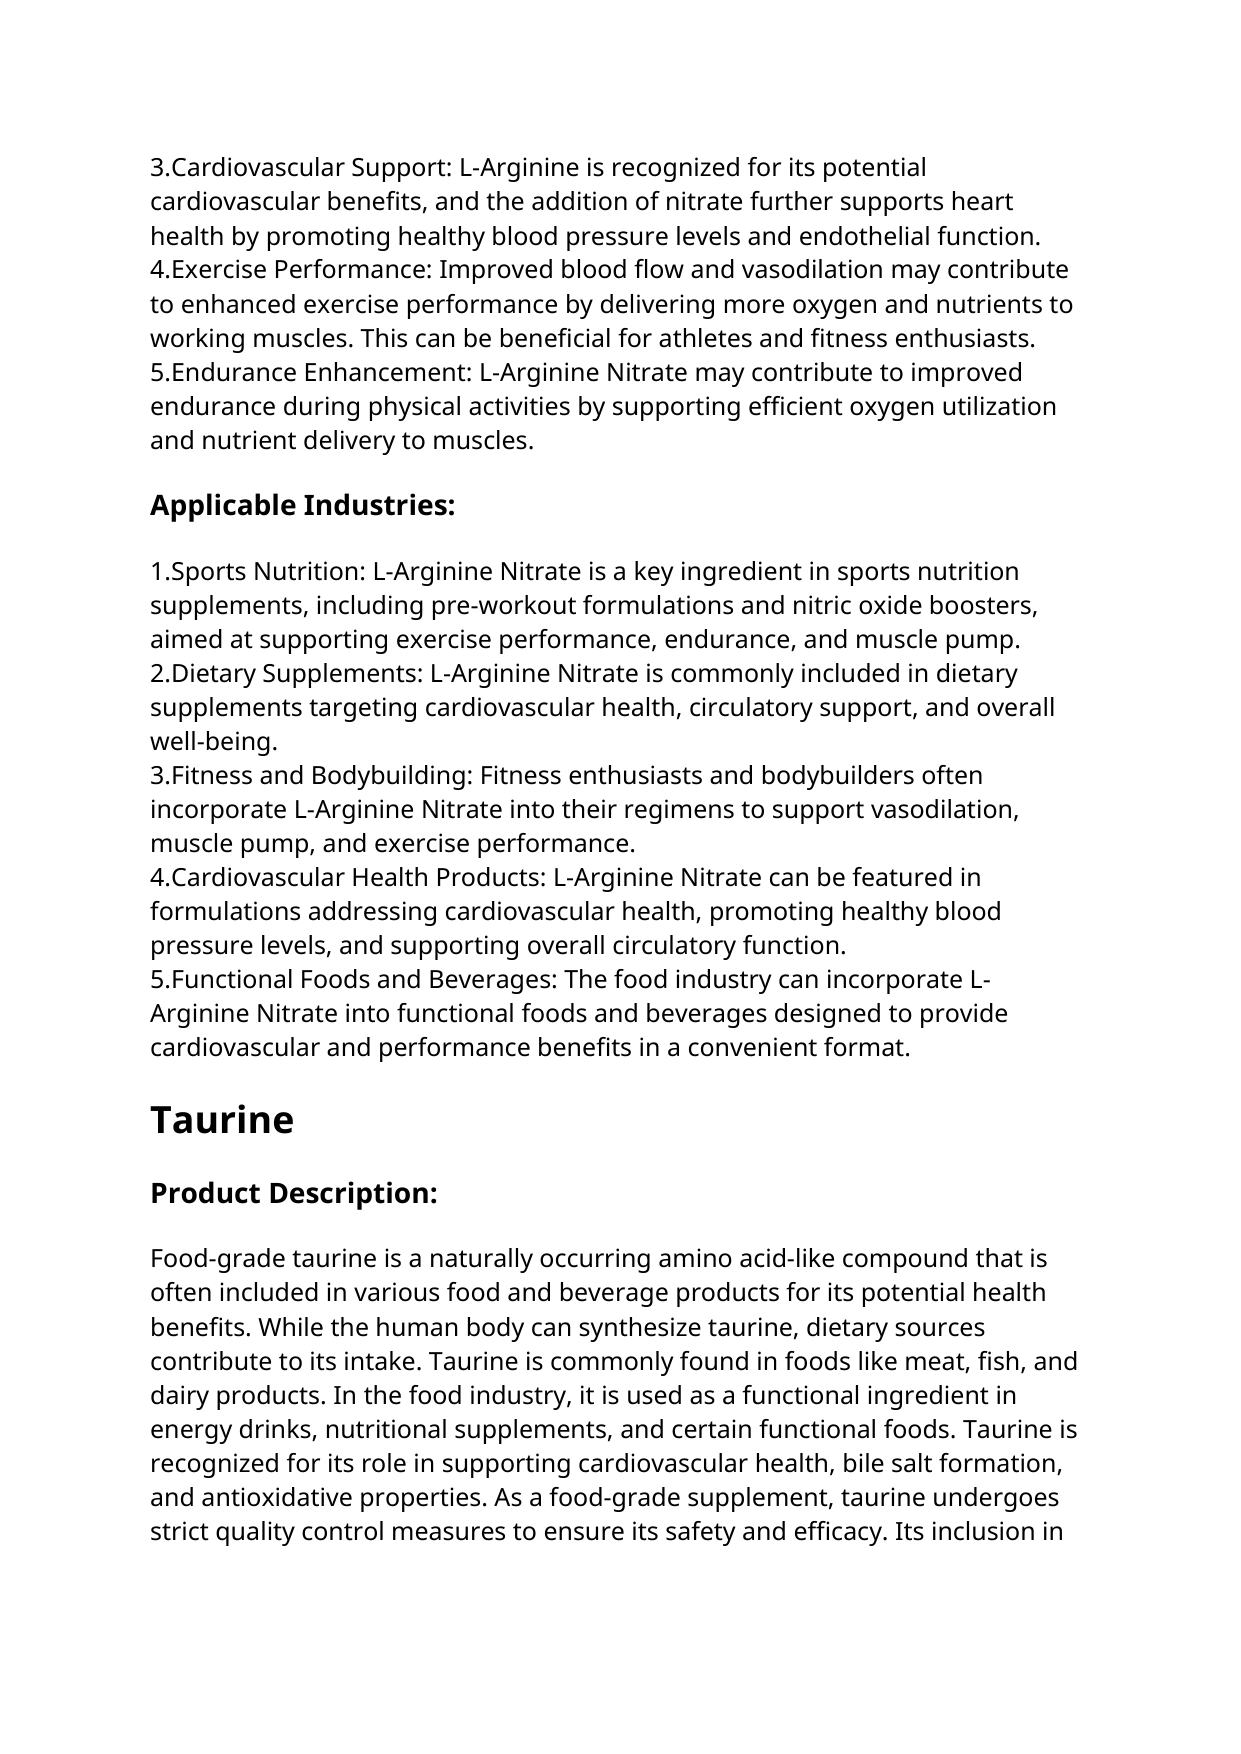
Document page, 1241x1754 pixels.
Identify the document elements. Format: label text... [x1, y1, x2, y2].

text 1.Sports Nutrition: L-Arginine Nitrate is a key ingredient in sports nutrition supplements, including pre-workout formulations and nitric oxide boosters, aimed at supporting exercise performance, endurance, and muscle pump. [150, 553, 1090, 655]
subtitle Taurine [150, 1093, 1090, 1144]
text 3.Fitness and Bodybuilding: Fitness enthusiasts and bodybuilders often incorporate L-Arginine Nitrate into their regimens to support vasodilation, muscle pump, and exercise performance. [150, 758, 1090, 860]
subtitle Applicable Industries: [150, 486, 1090, 524]
text 5.Endurance Enhancement: L-Arginine Nitrate may contribute to improved endurance during physical activities by supporting efficient oxygen utilization and nutrient delivery to muscles. [150, 354, 1090, 457]
text 4.Cardiovascular Health Products: L-Arginine Nitrate can be featured in formulations addressing cardiovascular health, promoting healthy blood pressure levels, and supporting overall circulatory function. [150, 860, 1090, 962]
text 2.Dietary Supplements: L-Arginine Nitrate is commonly included in dietary supplements targeting cardiovascular health, circulatory support, and overall well-being. [150, 655, 1090, 758]
text 5.Functional Foods and Beverages: The food industry can incorporate L-Arginine Nitrate into functional foods and beverages designed to provide cardiovascular and performance benefits in a convenient format. [150, 962, 1090, 1064]
subtitle Product Description: [150, 1173, 1090, 1212]
